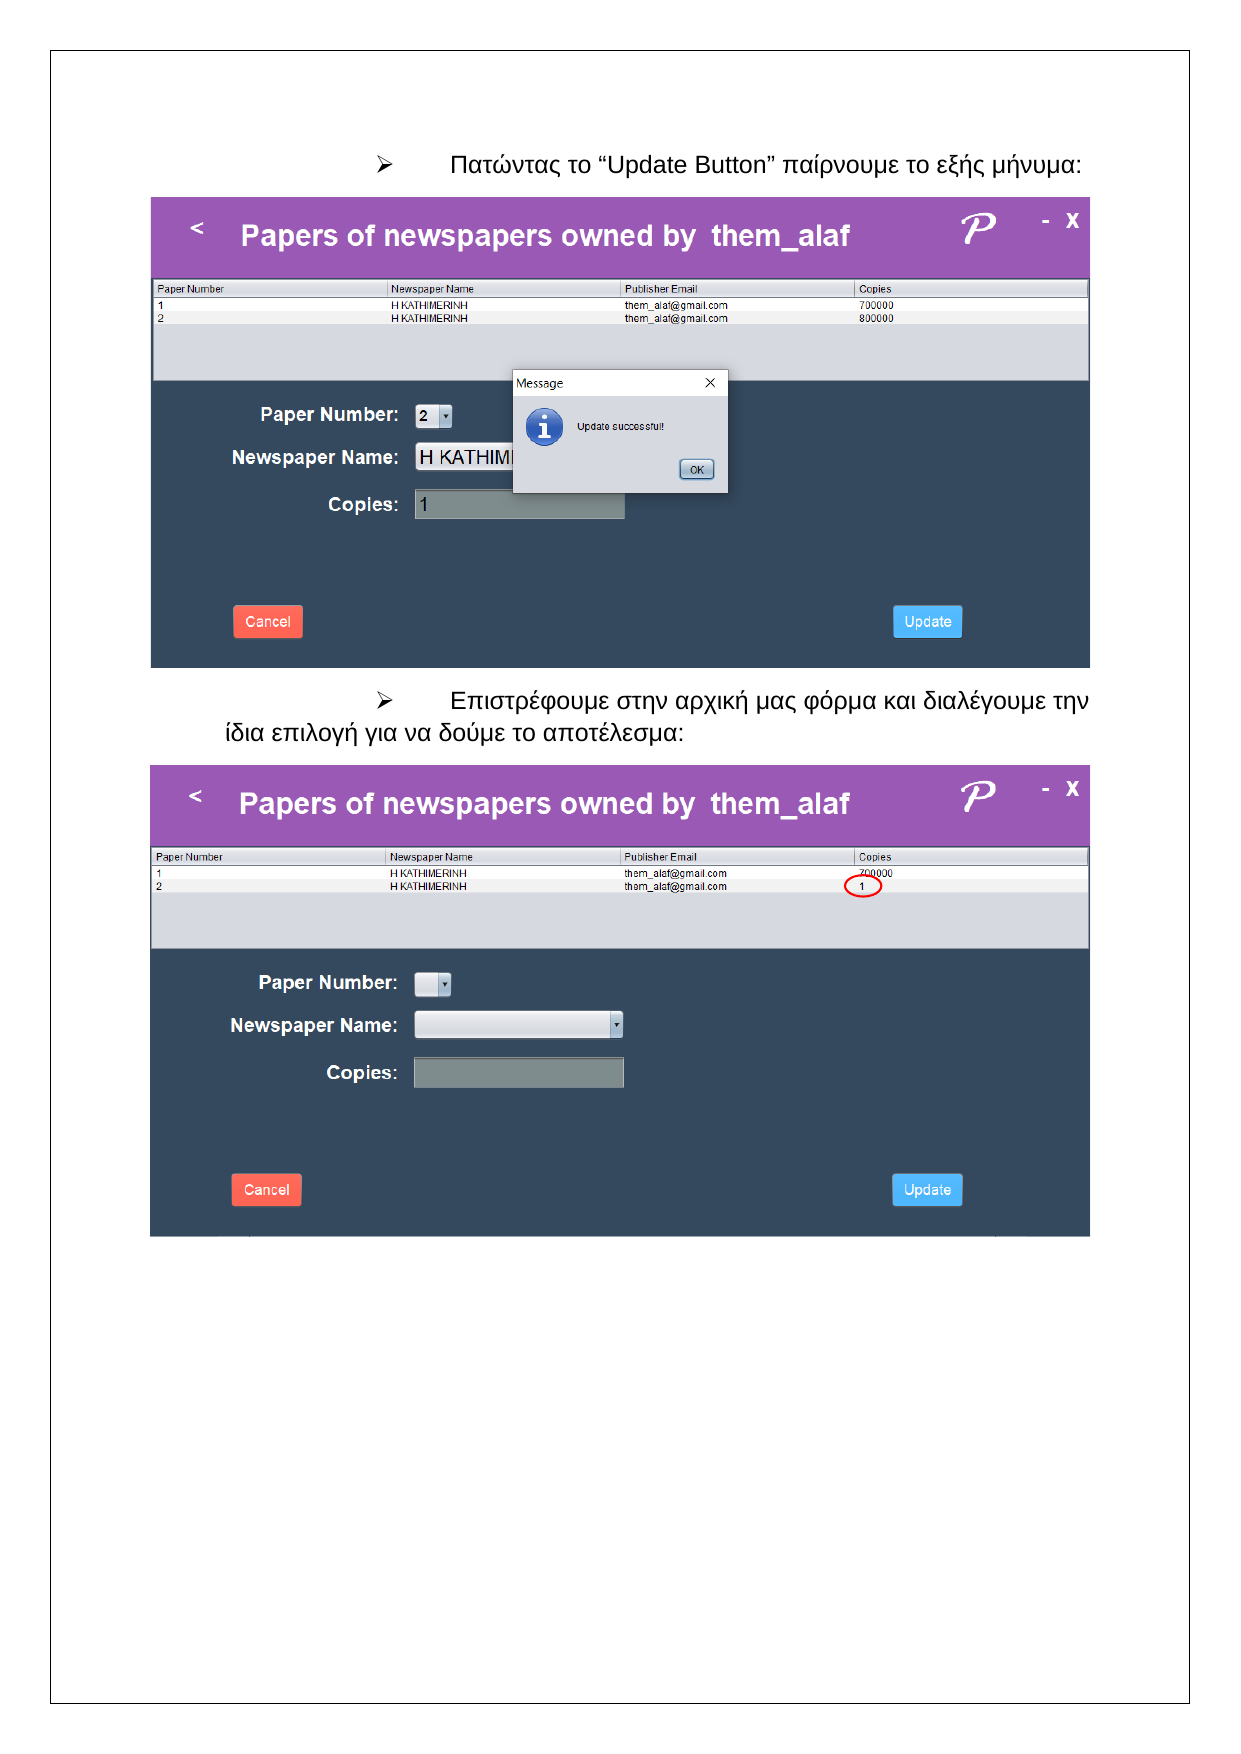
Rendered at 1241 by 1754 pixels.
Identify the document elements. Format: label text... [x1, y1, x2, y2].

picture [150, 765, 1091, 1237]
list Πατώντας το “Update Button” παίρνουμε το εξής μήνυμα: [225, 150, 1090, 179]
picture [150, 197, 1091, 668]
list Επιστρέφουμε στην αρχική μας φόρμα και διαλέγουμε την ίδια επιλογή για να δούμε το αποτέλεσμα: [225, 686, 1090, 746]
